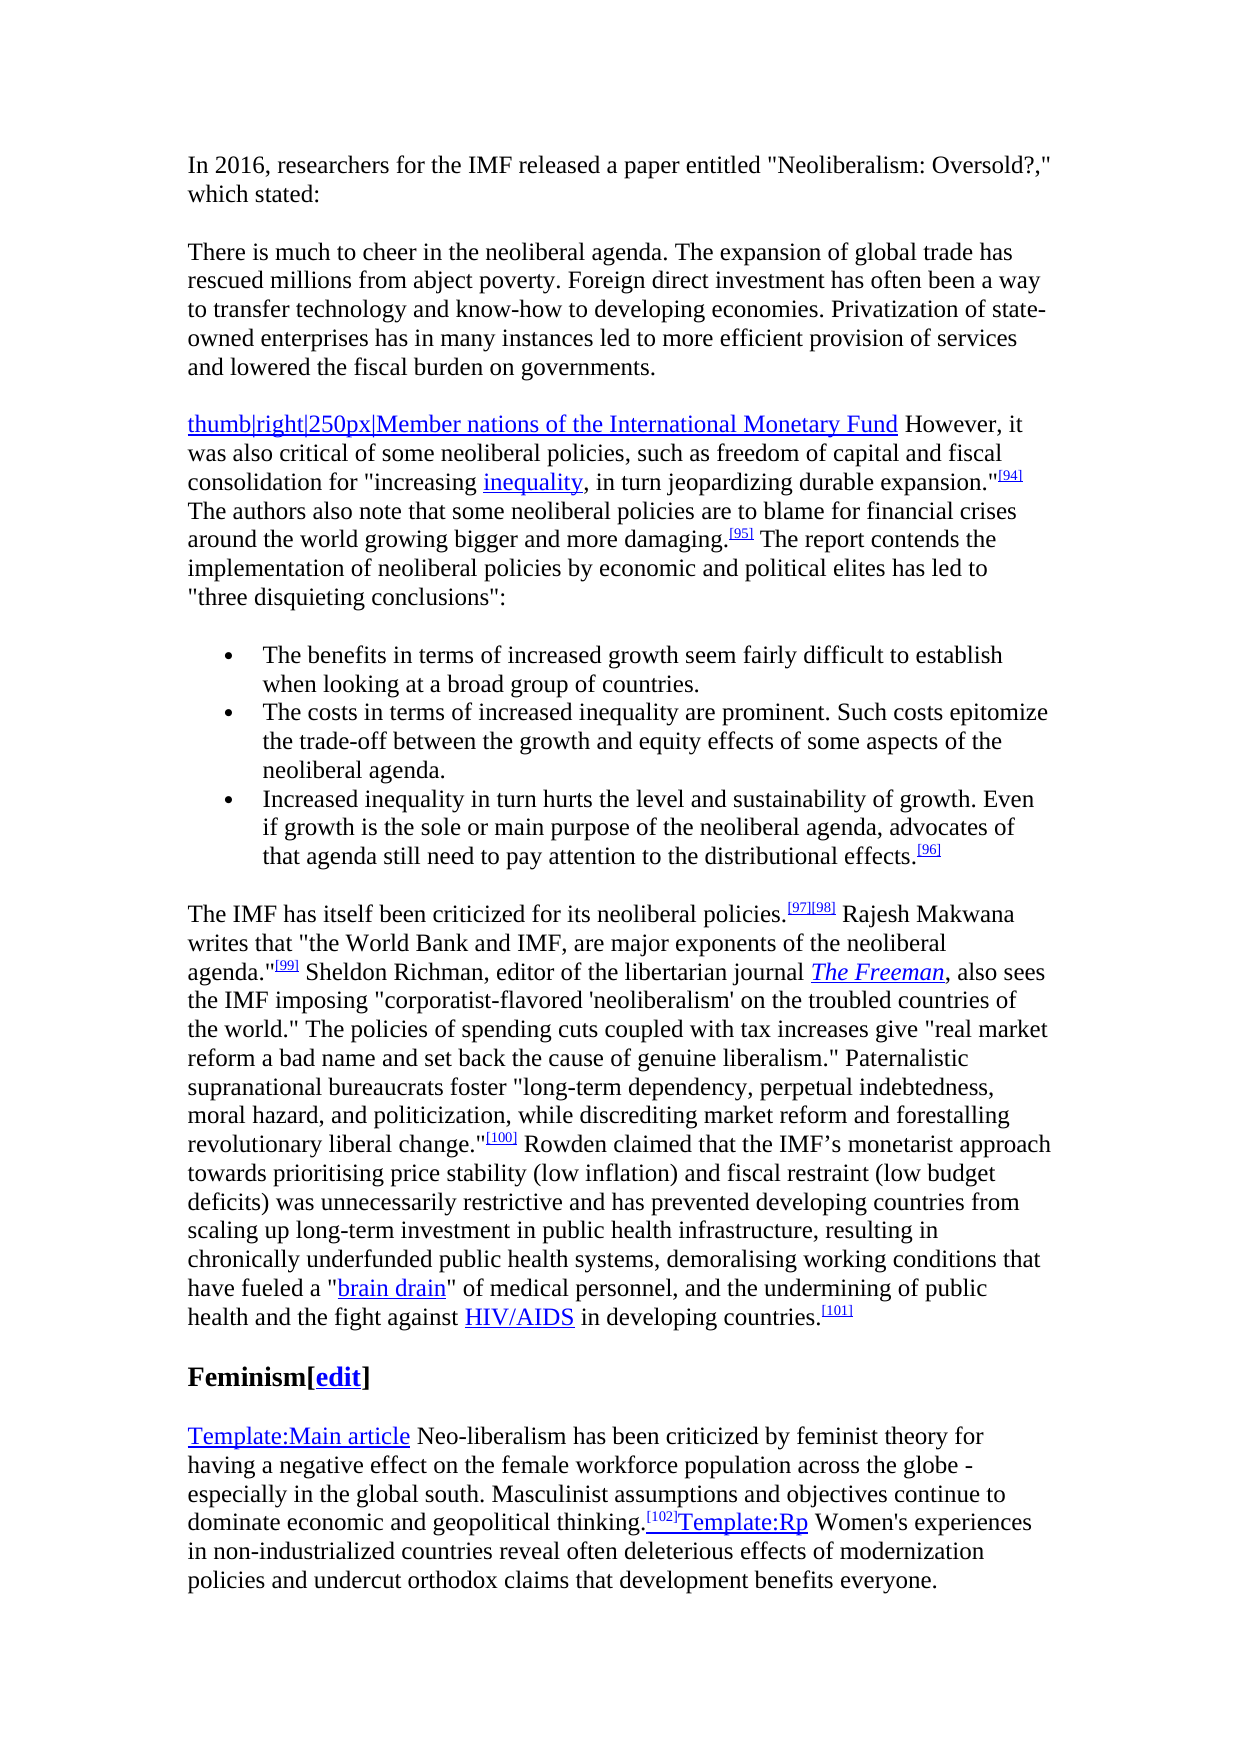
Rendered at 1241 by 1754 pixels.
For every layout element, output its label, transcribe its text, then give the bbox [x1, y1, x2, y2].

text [187, 150, 1053, 207]
text There is much to cheer in the neoliberal agenda. The expansion of global trade has rescued millions from abject poverty. Foreign direct investment has often been a way to transfer technology and know-how to developing economies. Privatization of state-owned enterprises has in many instances led to more efficient provision of services and lowered the fiscal burden on governments. [187, 237, 1053, 380]
text The IMF has itself been criticized for its neoliberal policies.[97][98] Rajesh Makwana writes that "the World Bank and IMF, are major exponents of the neoliberal agenda."[99] Sheldon Richman, editor of the libertarian journal The Freeman, also sees the IMF imposing "corporatist-flavored 'neoliberalism' on the troubled countries of the world." The policies of spending cuts coupled with tax increases give "real market reform a bad name and set back the cause of genuine liberalism." Paternalistic supranational bureaucrats foster "long-term dependency, perpetual indebtedness, moral hazard, and politicization, while discrediting market reform and forestalling revolutionary liberal change."[100] Rowden claimed that the IMF’s monetarist approach towards prioritising price stability (low inflation) and fiscal restraint (low budget deficits) was unnecessarily restrictive and has prevented developing countries from scaling up long-term investment in public health infrastructure, resulting in chronically underfunded public health systems, demoralising working conditions that have fueled a "brain drain" of medical personnel, and the undermining of public health and the fight against HIV/AIDS in developing countries.[101] [187, 899, 1053, 1330]
list The costs in terms of increased inequality are prominent. Such costs epitomize the trade-off between the growth and equity effects of some aspects of the neoliberal agenda. [225, 697, 1053, 784]
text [187, 1421, 1053, 1594]
text thumb|right|250px|Member nations of the International Monetary Fund However, it was also critical of some neoliberal policies, such as freedom of capital and fiscal consolidation for "increasing inequality, in turn jeopardizing durable expansion."[94] The authors also note that some neoliberal policies are to blame for financial crises around the world growing bigger and more damaging.[95] The report contends the implementation of neoliberal policies by economic and political elites has led to "three disquieting conclusions": [187, 409, 1053, 611]
subtitle Feminism[edit] [187, 1359, 1053, 1392]
list Increased inequality in turn hurts the level and sustainability of growth. Even if growth is the sole or main purpose of the neoliberal agenda, advocates of that agenda still need to pay attention to the distributional effects.[96] [225, 784, 1053, 870]
list The benefits in terms of increased growth seem fairly difficult to establish when looking at a broad group of countries. [225, 640, 1053, 697]
